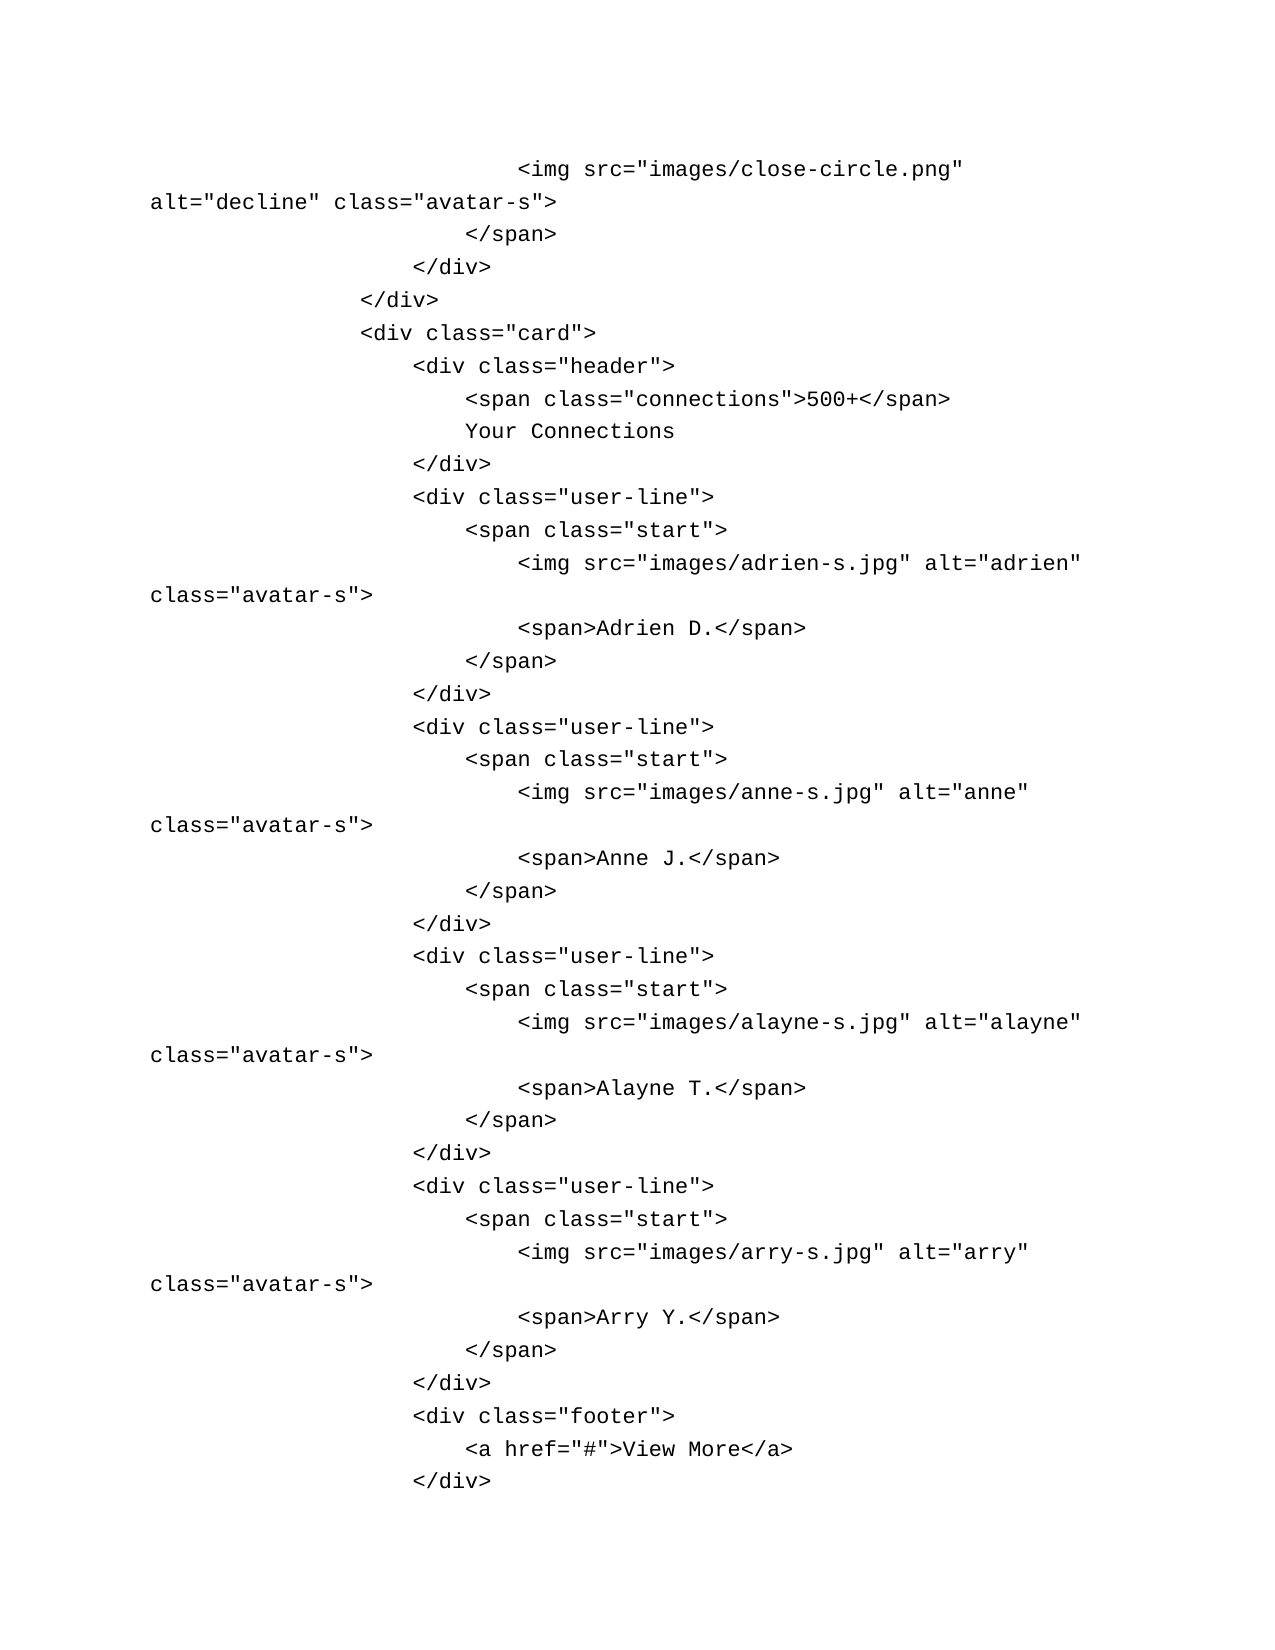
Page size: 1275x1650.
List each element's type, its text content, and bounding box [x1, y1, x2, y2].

text </div> [150, 1462, 1125, 1495]
text <div class="footer"> [150, 1397, 1125, 1430]
text </span> [150, 216, 1125, 248]
text </div> [150, 1364, 1125, 1397]
text </span> [150, 872, 1125, 905]
text <img src="images/arry-s.jpg" alt="arry" class="avatar-s"> [150, 1233, 1125, 1298]
text <span class="connections">500+</span> [150, 380, 1125, 412]
text <div class="user-line"> [150, 937, 1125, 970]
text </div> [150, 248, 1125, 281]
text <div class="user-line"> [150, 1167, 1125, 1200]
text </div> [150, 675, 1125, 708]
text <span class="start"> [150, 511, 1125, 544]
text </span> [150, 1102, 1125, 1134]
text <img src="images/adrien-s.jpg" alt="adrien" class="avatar-s"> [150, 544, 1125, 609]
text <img src="images/anne-s.jpg" alt="anne" class="avatar-s"> [150, 773, 1125, 839]
text </div> [150, 905, 1125, 937]
text <div class="header"> [150, 347, 1125, 380]
text </div> [150, 445, 1125, 478]
text <span class="start"> [150, 1200, 1125, 1233]
text Your Connections [150, 412, 1125, 445]
text <span class="start"> [150, 970, 1125, 1003]
text <span>Anne J.</span> [150, 839, 1125, 872]
text <img src="images/alayne-s.jpg" alt="alayne" class="avatar-s"> [150, 1003, 1125, 1069]
text <div class="user-line"> [150, 478, 1125, 511]
text <span>Arry Y.</span> [150, 1298, 1125, 1331]
text </span> [150, 1331, 1125, 1364]
text <a href="#">View More</a> [150, 1430, 1125, 1462]
text <span>Alayne T.</span> [150, 1069, 1125, 1102]
text </div> [150, 281, 1125, 314]
text <img src="images/close-circle.png" alt="decline" class="avatar-s"> [150, 150, 1125, 216]
text <div class="user-line"> [150, 708, 1125, 741]
text <span>Adrien D.</span> [150, 609, 1125, 642]
text <span class="start"> [150, 741, 1125, 773]
text </div> [150, 1134, 1125, 1167]
text <div class="card"> [150, 314, 1125, 347]
text </span> [150, 642, 1125, 675]
